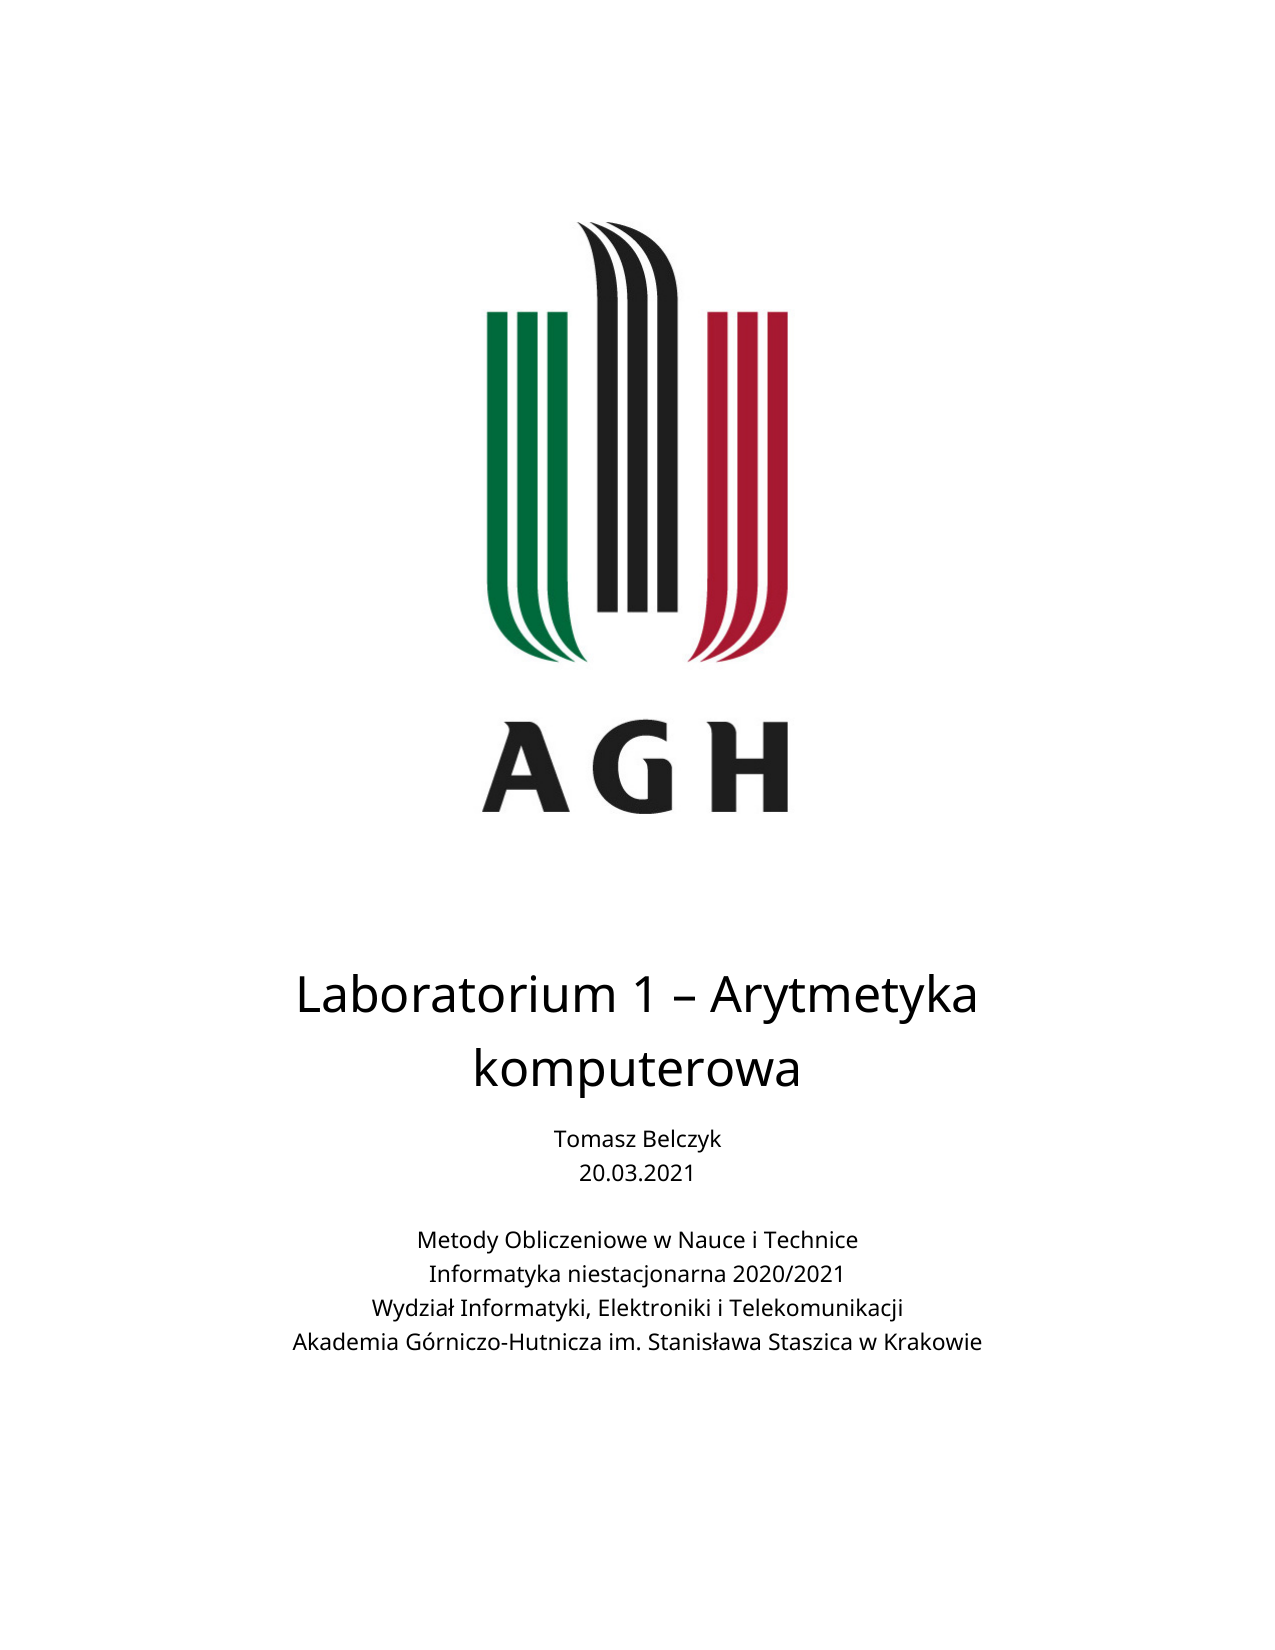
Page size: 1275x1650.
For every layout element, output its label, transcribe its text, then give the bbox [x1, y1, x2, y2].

text Wydział Informatyki, Elektroniki i Telekomunikacji [150, 1292, 1125, 1323]
text Metody Obliczeniowe w Nauce i Technice [150, 1224, 1125, 1256]
text Laboratorium 1 – Arytmetyka komputerowa [150, 959, 1125, 1101]
text Tomasz Belczyk [150, 1123, 1125, 1154]
text 20.03.2021 [150, 1157, 1125, 1188]
text Akademia Górniczo-Hutnicza im. Stanisława Staszica w Krakowie [150, 1326, 1125, 1357]
picture [401, 150, 874, 894]
text Informatyka niestacjonarna 2020/2021 [150, 1258, 1125, 1289]
